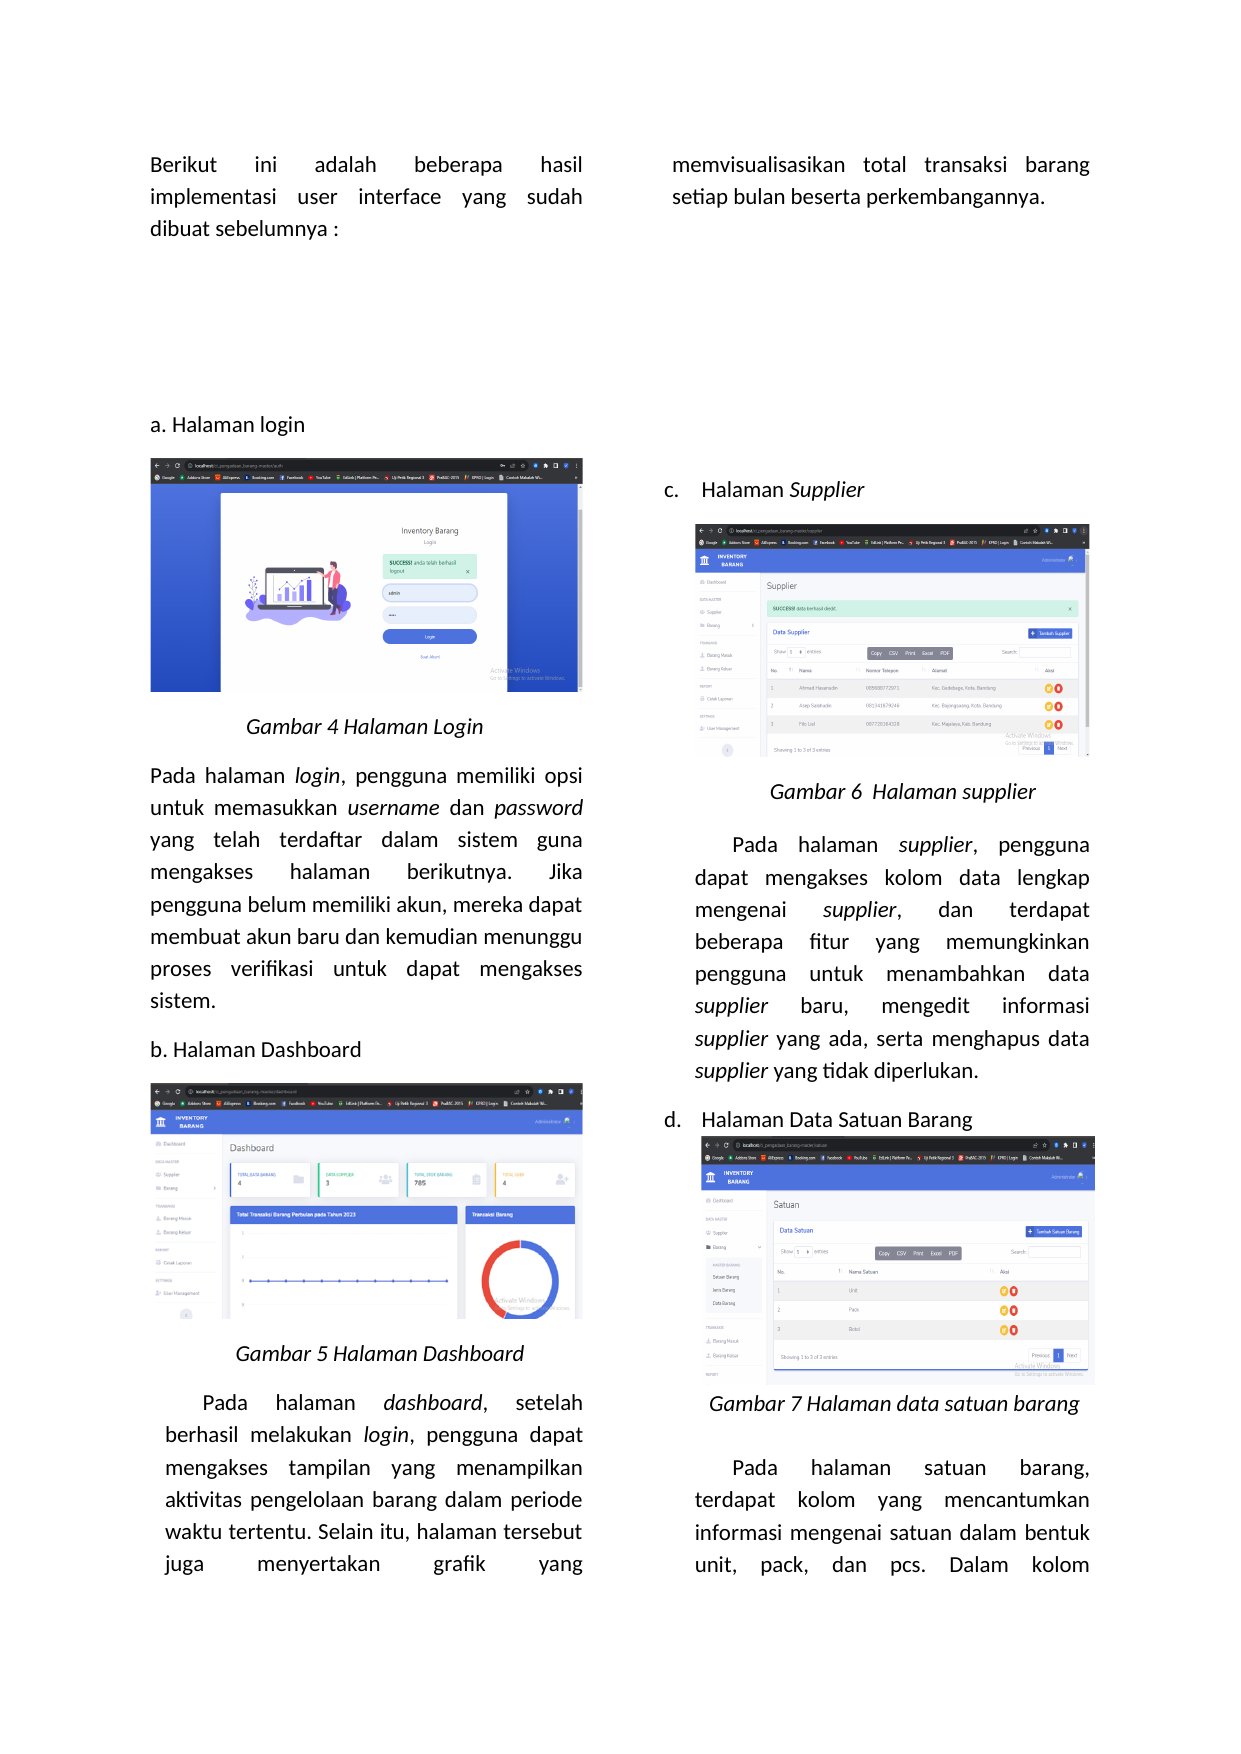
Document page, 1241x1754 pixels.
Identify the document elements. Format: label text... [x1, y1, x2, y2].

text Pada halaman dashboard, setelah berhasil melakukan login, pengguna dapat mengakses tampilan yang menampilkan aktivitas pengelolaan barang dalam periode waktu tertentu. Selain itu, halaman tersebut juga menyertakan grafik yang memvisualisasikan total transaksi barang setiap bulan beserta perkembangannya. [672, 150, 1090, 210]
text b. Halaman Dashboard [150, 1035, 583, 1063]
text Berikut ini adalah beberapa hasil implementasi user interface yang sudah dibuat sebelumnya : [150, 150, 583, 242]
text Gambar 5 Halaman Dashboard [150, 1339, 583, 1367]
picture [150, 1083, 583, 1319]
list Halaman Supplier [664, 475, 1090, 503]
picture [701, 1136, 1095, 1385]
text a. Halaman login [150, 410, 583, 438]
text Pada halaman dashboard, setelah berhasil melakukan login, pengguna dapat mengakses tampilan yang menampilkan aktivitas pengelolaan barang dalam periode waktu tertentu. Selain itu, halaman tersebut juga menyertakan grafik yang memvisualisasikan total transaksi barang setiap bulan beserta perkembangannya. [165, 1388, 583, 1577]
picture [695, 524, 1090, 757]
text Pada halaman supplier, pengguna dapat mengakses kolom data lengkap mengenai supplier, dan terdapat beberapa fitur yang memungkinkan pengguna untuk menambahkan data supplier baru, mengedit informasi supplier yang ada, serta menghapus data supplier yang tidak diperlukan. [694, 831, 1090, 1084]
list Halaman Data Satuan Barang [664, 1105, 1090, 1133]
text Gambar 6 Halaman supplier [694, 777, 1090, 806]
text Gambar 7 Halaman data satuan barang [701, 1389, 1090, 1417]
text Pada halaman login, pengguna memiliki opsi untuk memasukkan username dan password yang telah terdaftar dalam sistem guna mengakses halaman berikutnya. Jika pengguna belum memiliki akun, mereka dapat membuat akun baru dan kemudian menunggu proses verifikasi untuk dapat mengakses sistem. [150, 761, 583, 1014]
text Gambar 4 Halaman Login [150, 712, 583, 740]
picture [150, 458, 583, 692]
